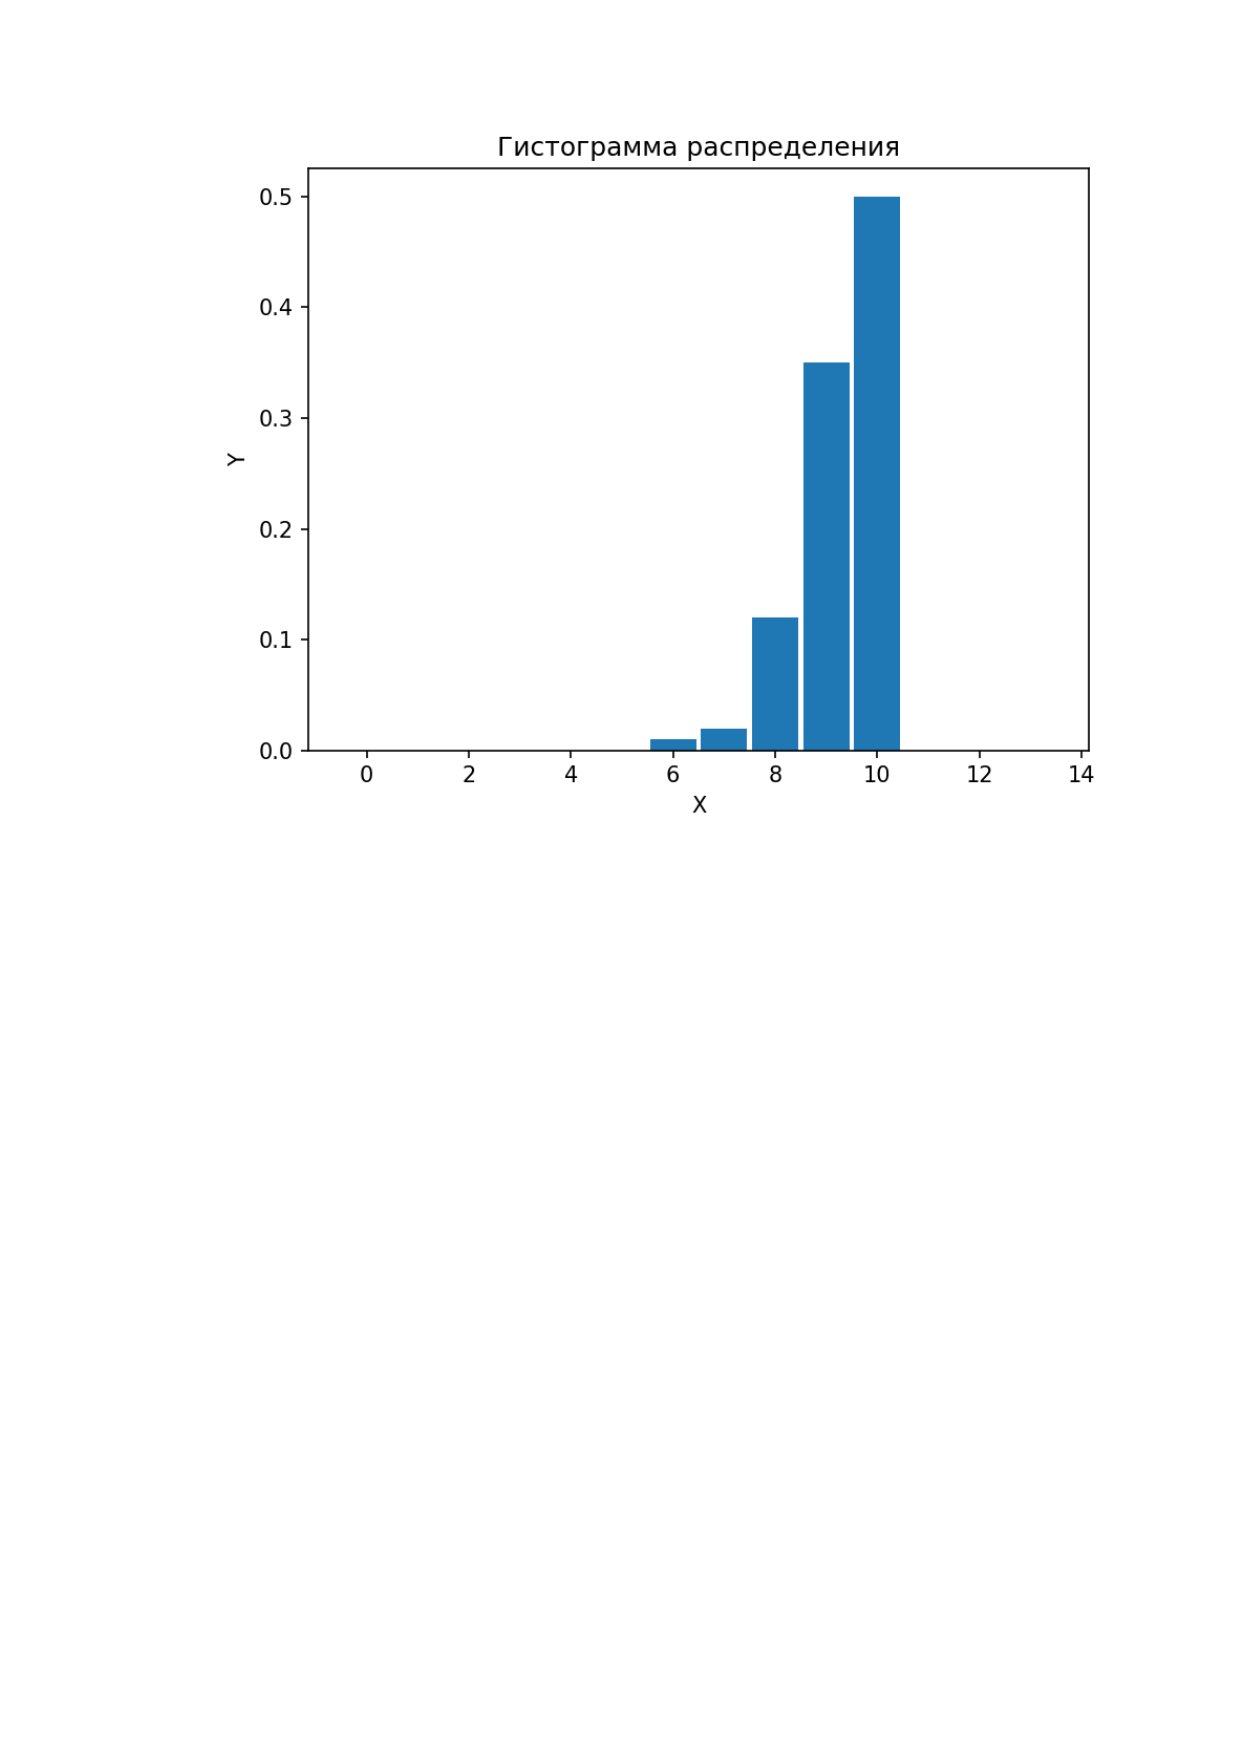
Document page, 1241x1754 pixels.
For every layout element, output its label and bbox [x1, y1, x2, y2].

picture [216, 118, 1113, 820]
